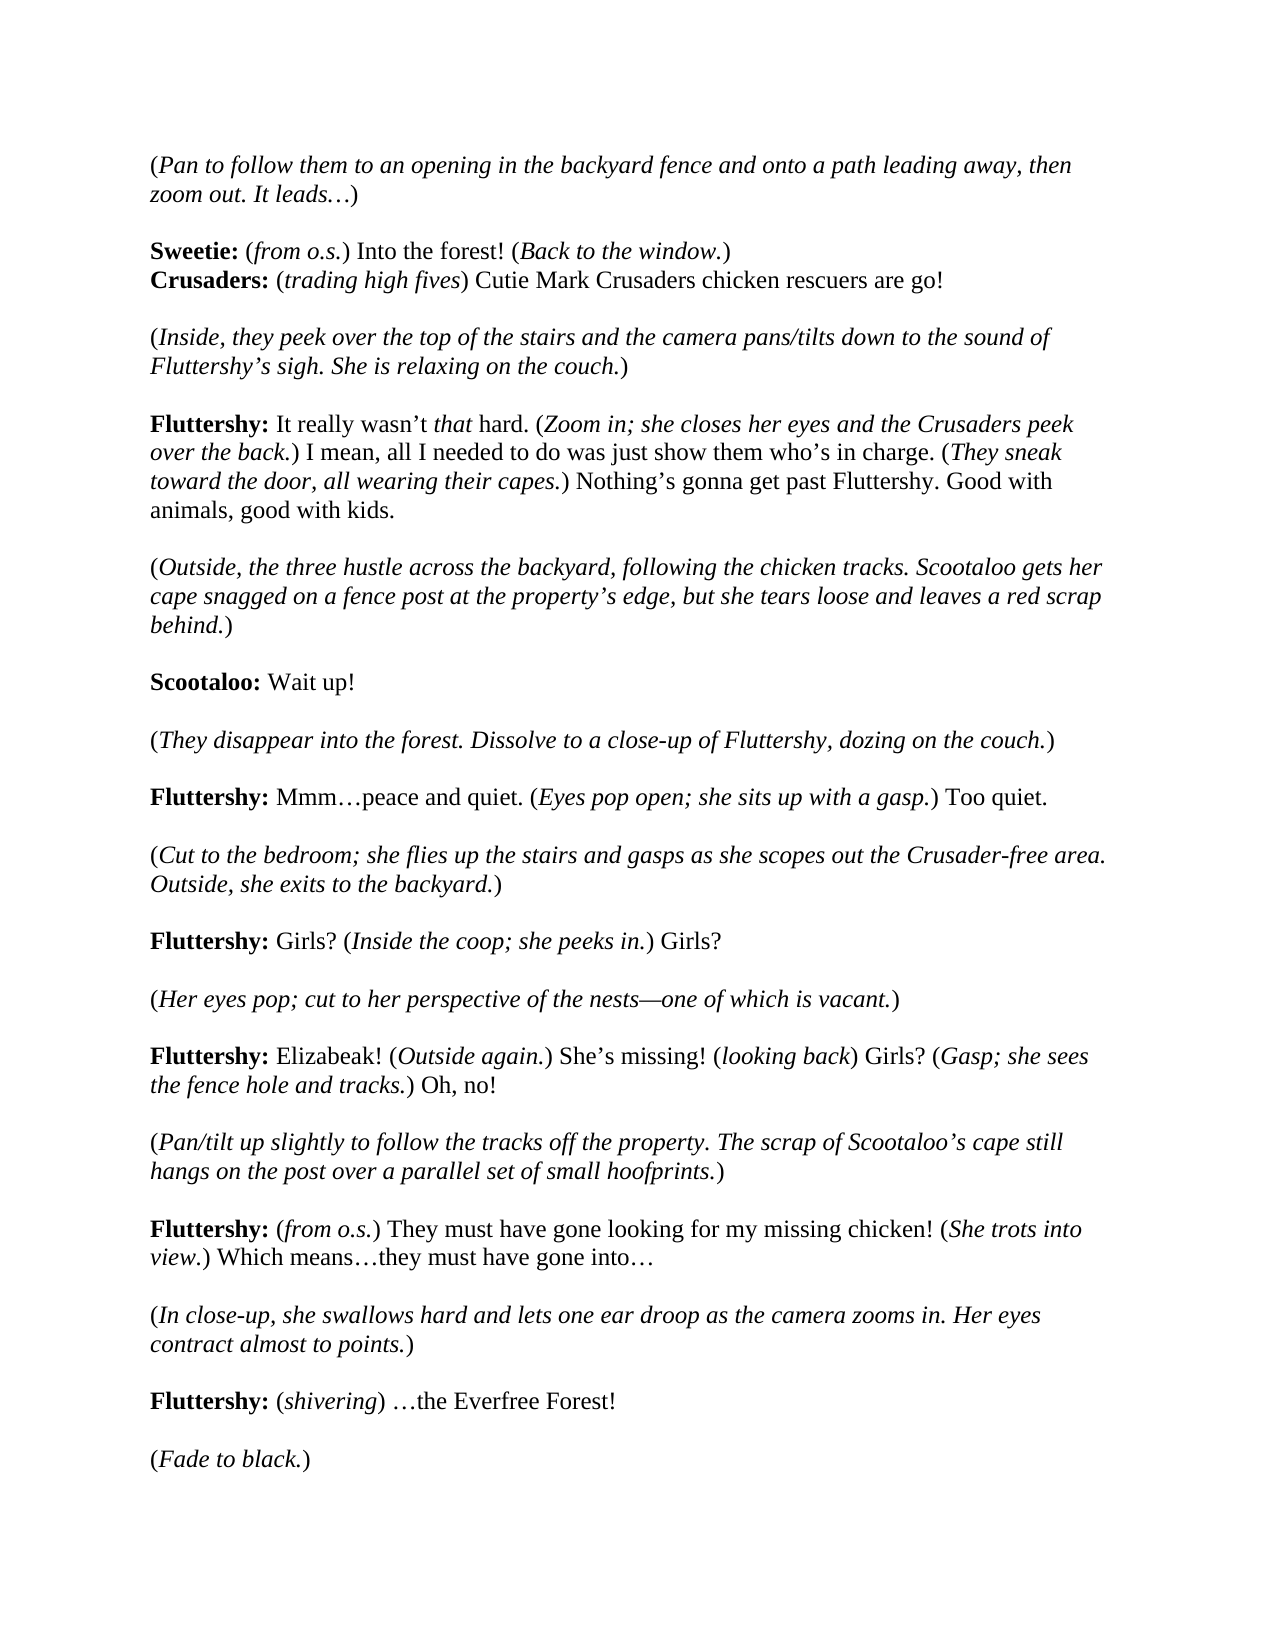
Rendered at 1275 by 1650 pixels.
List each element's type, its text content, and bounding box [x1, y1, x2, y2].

text Sweetie: (from o.s.) Into the forest! (Back to the window.) [150, 236, 1125, 265]
text Fluttershy: Elizabeak! (Outside again.) She’s missing! (looking back) Girls? (Gasp; she sees the fence hole and tracks.) Oh, no! [150, 1041, 1125, 1099]
text Fluttershy: Mmm…peace and quiet. (Eyes pop open; she sits up with a gasp.) Too quiet. [150, 782, 1125, 811]
text (Inside, they peek over the top of the stairs and the camera pans/tilts down to the sound of Fluttershy’s sigh. She is relaxing on the couch.) [150, 322, 1125, 380]
text (Outside, the three hustle across the backyard, following the chicken tracks. Scootaloo gets her cape snagged on a fence post at the property’s edge, but she tears loose and leaves a red scrap behind.) [150, 552, 1125, 639]
text (Cut to the bedroom; she flies up the stairs and gasps as she scopes out the Crusader-free area. Outside, she exits to the backyard.) [150, 840, 1125, 897]
text Fluttershy: (shivering) …the Everfree Forest! [150, 1386, 1125, 1415]
text Scootaloo: Wait up! [150, 667, 1125, 696]
text (Her eyes pop; cut to her perspective of the nests—one of which is vacant.) [150, 984, 1125, 1012]
text Fluttershy: It really wasn’t that hard. (Zoom in; she closes her eyes and the Crusaders peek over the back.) I mean, all I needed to do was just show them who’s in charge. (They sneak toward the door, all wearing their capes.) Nothing’s gonna get past Fluttershy. Good with animals, good with kids. [150, 409, 1125, 524]
text Fluttershy: Girls? (Inside the coop; she peeks in.) Girls? [150, 926, 1125, 955]
text (Pan/tilt up slightly to follow the tracks off the property. The scrap of Scootaloo’s cape still hangs on the post over a parallel set of small hoofprints.) [150, 1127, 1125, 1185]
text Crusaders: (trading high fives) Cutie Mark Crusaders chicken rescuers are go! [150, 265, 1125, 294]
text (In close-up, she swallows hard and lets one ear droop as the camera zooms in. Her eyes contract almost to points.) [150, 1300, 1125, 1357]
text (Pan to follow them to an opening in the backyard fence and onto a path leading away, then zoom out. It leads…) [150, 150, 1125, 207]
text (They disappear into the forest. Dissolve to a close-up of Fluttershy, dozing on the couch.) [150, 725, 1125, 754]
text (Fade to black.) [150, 1444, 1125, 1472]
text Fluttershy: (from o.s.) They must have gone looking for my missing chicken! (She trots into view.) Which means…they must have gone into… [150, 1214, 1125, 1271]
